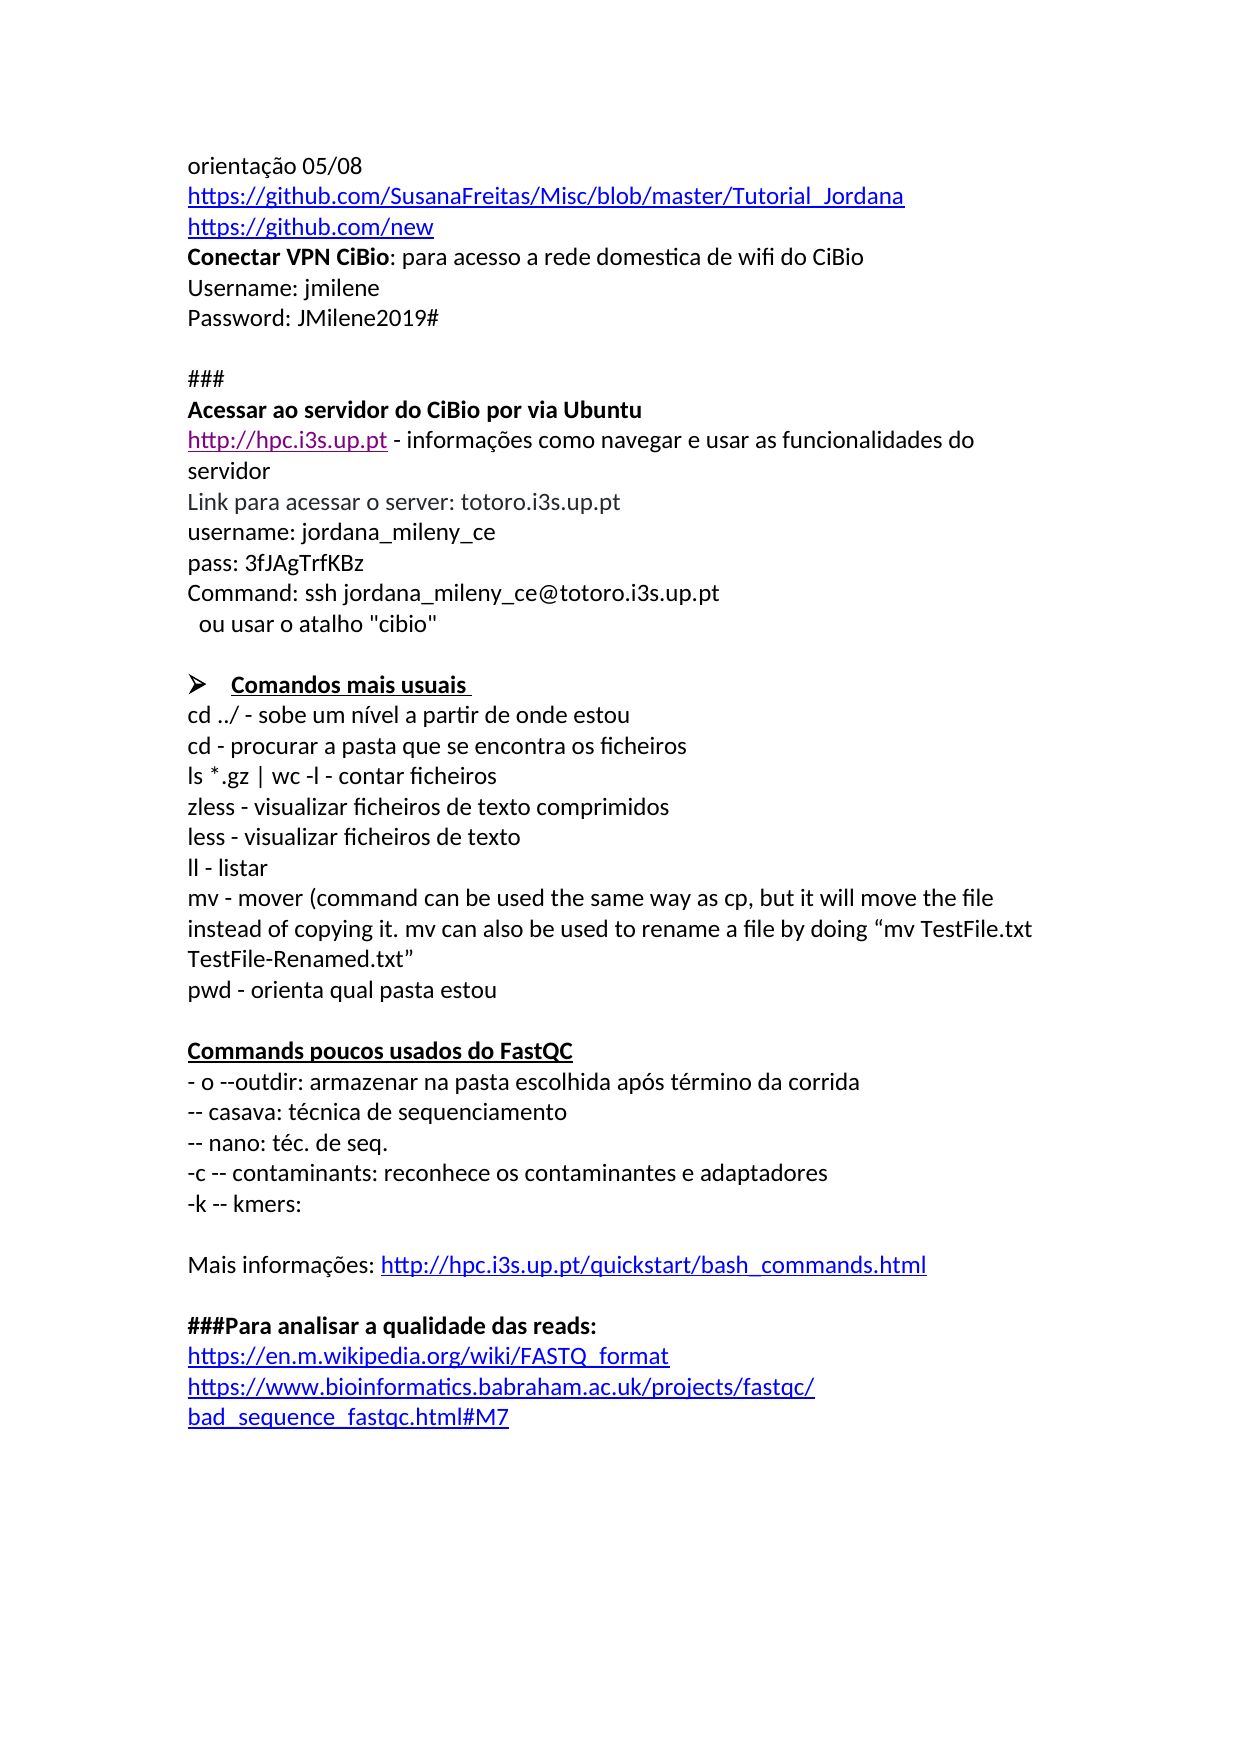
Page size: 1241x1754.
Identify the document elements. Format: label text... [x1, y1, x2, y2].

text ls *.gz | wc -l - contar ficheiros [187, 760, 1053, 791]
list Commands poucos usados do FastQC [187, 1035, 1053, 1066]
text http://hpc.i3s.up.pt - informações como navegar e usar as funcionalidades do servidor [271, 425, 1053, 486]
text Mais informações: http://hpc.i3s.up.pt/quickstart/bash_commands.html [187, 1249, 1053, 1279]
list -- casava: técnica de sequenciamento [187, 1096, 1053, 1127]
text username: jordana_mileny_ce [187, 516, 1053, 547]
list -- nano: téc. de seq. [187, 1127, 1053, 1157]
text orientação 05/08 [187, 150, 1053, 181]
text https://www.bioinformatics.babraham.ac.uk/projects/fastqc/bad_sequence_fastqc.html#M7 [187, 1371, 1053, 1432]
text ###Para analisar a qualidade das reads: [187, 1310, 1053, 1340]
text Link para acessar o server: totoro.i3s.up.pt [187, 486, 1053, 516]
text cd ../ - sobe um nível a partir de onde estou [187, 699, 1053, 730]
text Conectar VPN CiBio: para acesso a rede domestica de wifi do CiBio [187, 242, 1053, 272]
text zless - visualizar ficheiros de texto comprimidos [187, 791, 1053, 821]
text pass: 3fJAgTrfKBz [187, 547, 1053, 577]
text Password: JMilene2019# [187, 303, 1053, 333]
text https://en.m.wikipedia.org/wiki/FASTQ_format [187, 1340, 1053, 1371]
text pwd - orienta qual pasta estou [187, 974, 1053, 1004]
text https://github.com/SusanaFreitas/Misc/blob/master/Tutorial_Jordana [187, 181, 1053, 211]
text Username: jmilene [187, 272, 1053, 303]
text mv - mover (command can be used the same way as cp, but it will move the file instead of copying it. mv can also be used to rename a file by doing “mv TestFile.txt TestFile-Renamed.txt” [187, 882, 1053, 974]
text cd - procurar a pasta que se encontra os ficheiros [187, 730, 1053, 760]
list Comandos mais usuais [187, 669, 1053, 699]
text ll - listar [187, 852, 1053, 882]
text less - visualizar ficheiros de texto [187, 821, 1053, 852]
list -c -- contaminants: reconhece os contaminantes e adaptadores [187, 1157, 1053, 1188]
text ### [187, 364, 1053, 394]
text ou usar o atalho "cibio" [187, 608, 1053, 638]
list -k -- kmers: [187, 1188, 1053, 1218]
text https://github.com/new [187, 211, 1053, 242]
text Command: ssh jordana_mileny_ce@totoro.i3s.up.pt [187, 577, 1053, 608]
text Acessar ao servidor do CiBio por via Ubuntu [187, 394, 1053, 425]
list - o --outdir: armazenar na pasta escolhida após término da corrida [187, 1066, 1053, 1096]
